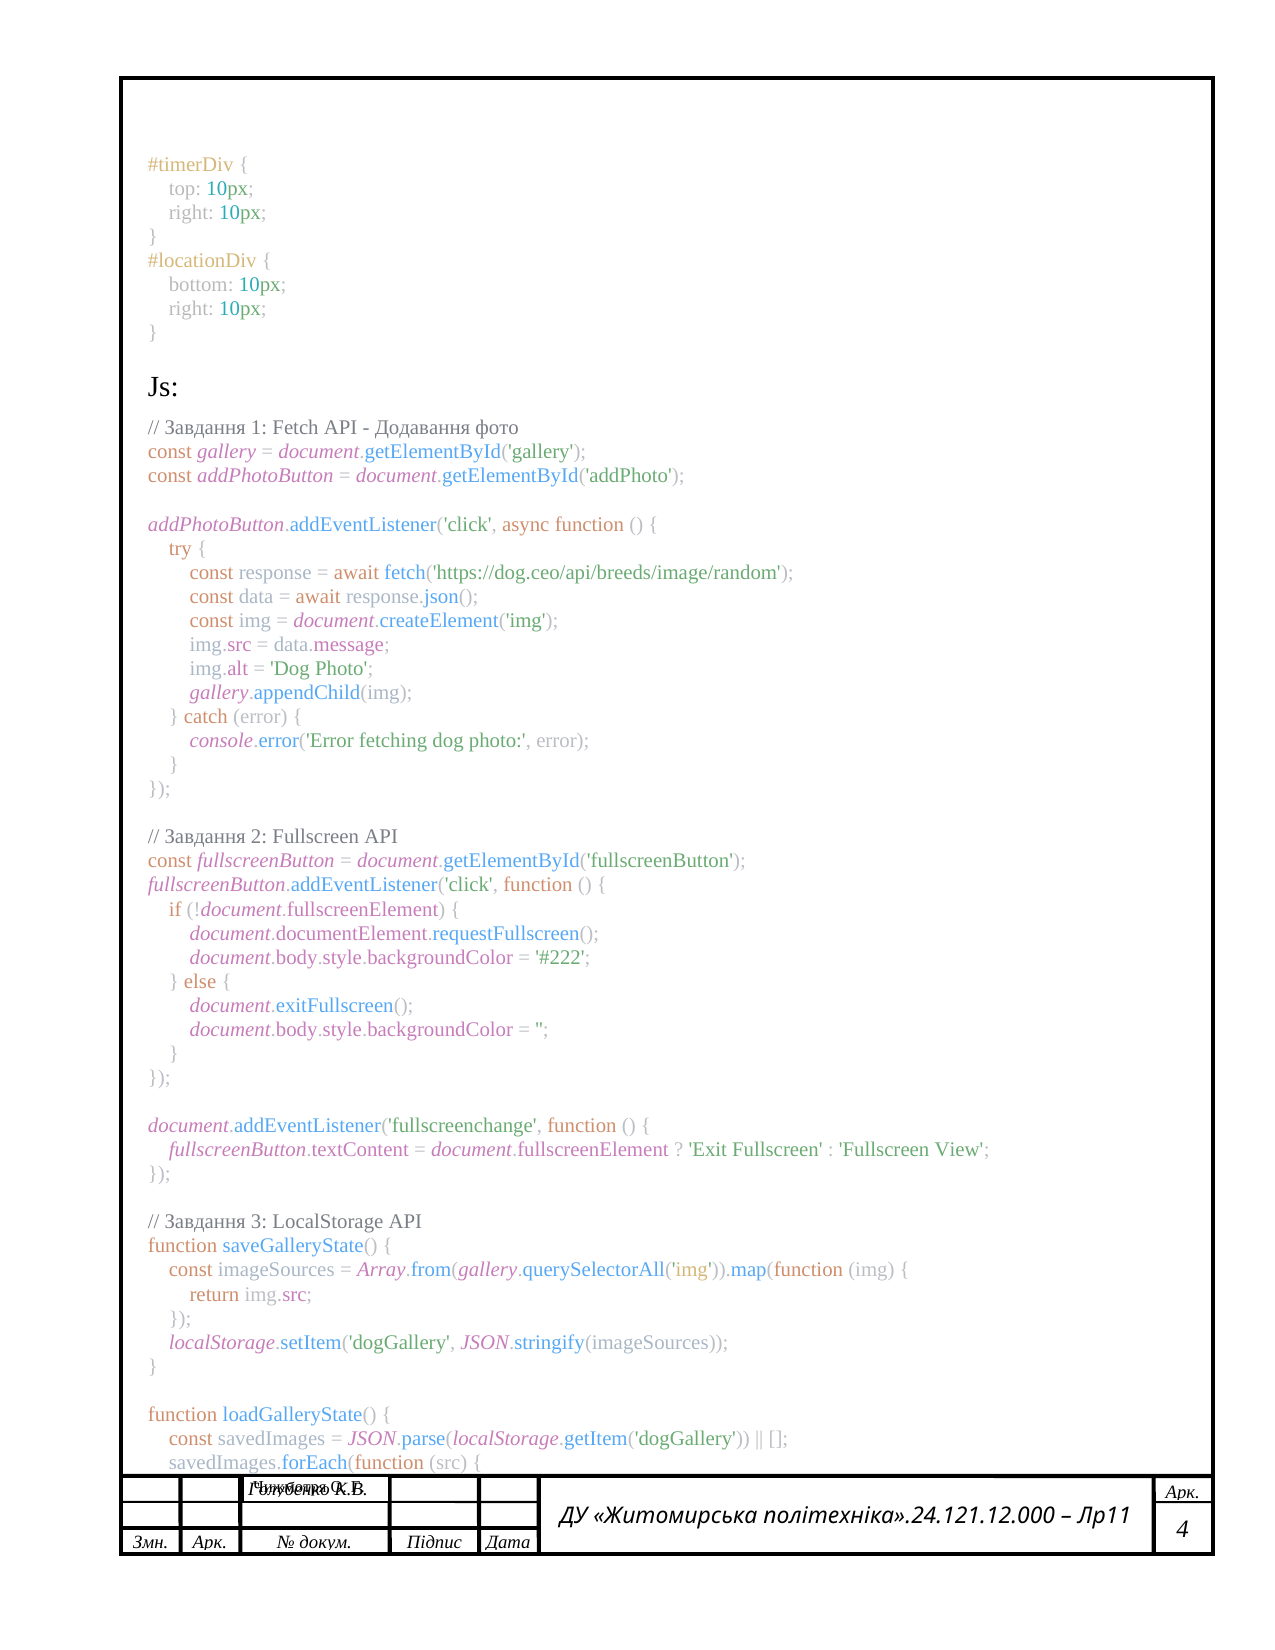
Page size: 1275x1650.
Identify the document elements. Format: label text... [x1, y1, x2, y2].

text Js: [148, 369, 1157, 403]
text // Завдання 1: Fetch API - Додавання фото const gallery = document.getElementById('gallery'); const addPhotoButton = document.getElementById('addPhoto'); addPhotoButton.addEventListener('click', async function () { try { const response = await fetch('https://dog.ceo/api/breeds/image/random'); const data = await response.json(); const img = document.createElement('img'); img.src = data.message; img.alt = 'Dog Photo'; gallery.appendChild(img); } catch (error) { console.error('Error fetching dog photo:', error); } }); // Завдання 2: Fullscreen API const fullscreenButton = document.getElementById('fullscreenButton'); fullscreenButton.addEventListener('click', function () { if (!document.fullscreenElement) { document.documentElement.requestFullscreen(); document.body.style.backgroundColor = '#222'; } else { document.exitFullscreen(); document.body.style.backgroundColor = ''; } }); document.addEventListener('fullscreenchange', function () { fullscreenButton.textContent = document.fullscreenElement ? 'Exit Fullscreen' : 'Fullscreen View'; }); // Завдання 3: LocalStorage API function saveGalleryState() { const imageSources = Array.from(gallery.querySelectorAll('img')).map(function (img) { return img.src; }); localStorage.setItem('dogGallery', JSON.stringify(imageSources)); } function loadGalleryState() { const savedImages = JSON.parse(localStorage.getItem('dogGallery')) || []; savedImages.forEach(function (src) { [148, 415, 1157, 1503]
text #timerDiv { top: 10px; right: 10px; } #locationDiv { bottom: 10px; right: 10px; } [148, 128, 1157, 344]
